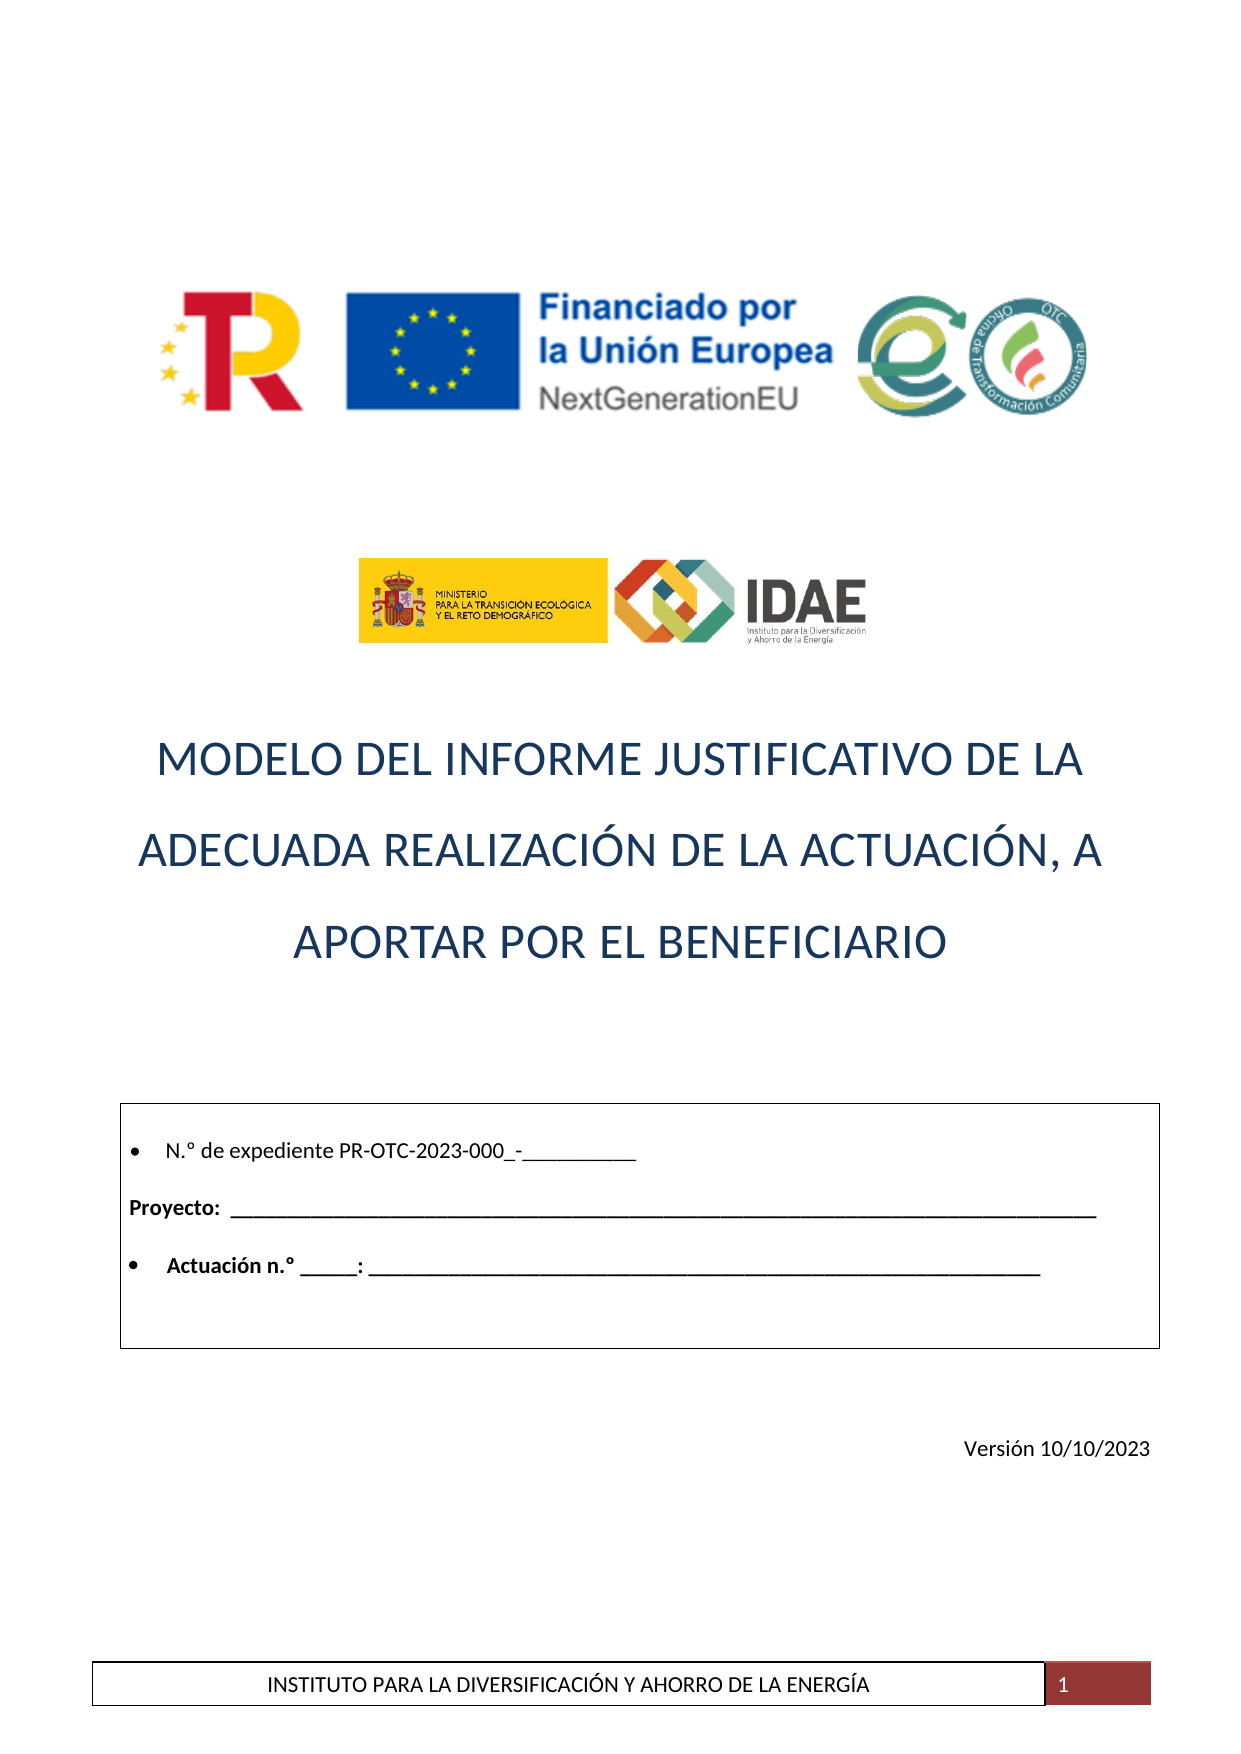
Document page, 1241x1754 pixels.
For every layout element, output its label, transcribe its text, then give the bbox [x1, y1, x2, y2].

picture [155, 262, 1087, 423]
text Proyecto: ____________________________________________________________________________ [121, 1190, 1159, 1222]
title MODELO DEL INFORME JUSTIFICATIVO DE LA ADECUADA REALIZACIÓN DE LA ACTUACIÓN, A APORTAR POR EL BENEFICIARIO [92, 726, 1150, 971]
picture [353, 558, 884, 644]
text • N.º de expediente PR-OTC-2023-000_-__________ [121, 1133, 1159, 1164]
list Actuación n.º _____: ___________________________________________________________ [121, 1248, 1159, 1279]
text Versión 10/10/2023 [92, 1434, 1150, 1462]
